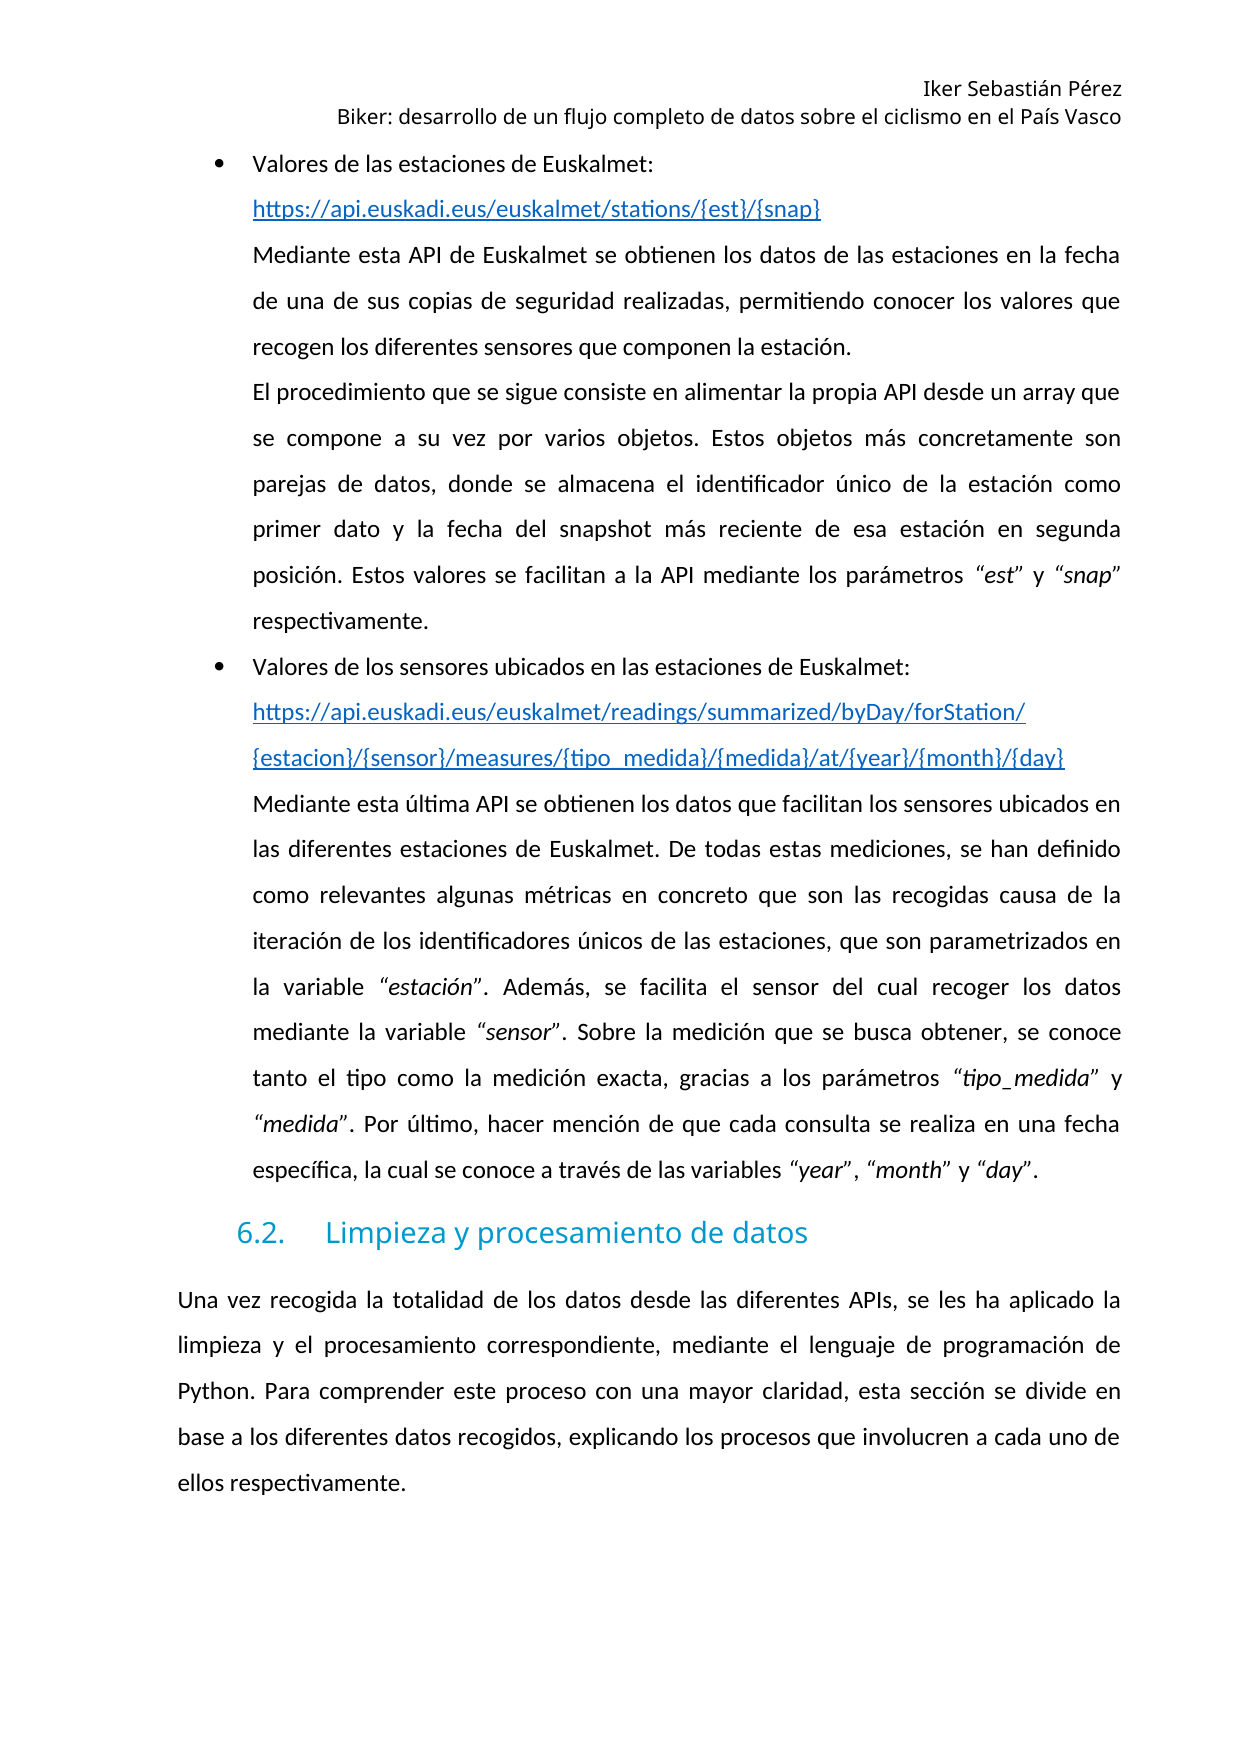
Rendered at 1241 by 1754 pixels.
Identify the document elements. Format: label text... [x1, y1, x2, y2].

list Valores de los sensores ubicados en las estaciones de Euskalmet: [215, 651, 1122, 681]
list El procedimiento que se sigue consiste en alimentar la propia API desde un array que se compone a su vez por varios objetos. Estos objetos más concretamente son parejas de datos, donde se almacena el identificador único de la estación como primer dato y la fecha del snapshot más reciente de esa estación en segunda posición. Estos valores se facilitan a la API mediante los parámetros “est” y “snap” respectivamente. [252, 376, 1122, 636]
subtitle Limpieza y procesamiento de datos [236, 1212, 1122, 1252]
list Mediante esta API de Euskalmet se obtienen los datos de las estaciones en la fecha de una de sus copias de seguridad realizadas, permitiendo conocer los valores que recogen los diferentes sensores que componen la estación. [252, 239, 1122, 361]
list https://api.euskadi.eus/euskalmet/stations/{est}/{snap} [252, 193, 1122, 224]
text Una vez recogida la totalidad de los datos desde las diferentes APIs, se les ha aplicado la limpieza y el procesamiento correspondiente, mediante el lenguaje de programación de Python. Para comprender este proceso con una mayor claridad, esta sección se divide en base a los diferentes datos recogidos, explicando los procesos que involucren a cada uno de ellos respectivamente. [177, 1284, 1122, 1497]
list https://api.euskadi.eus/euskalmet/readings/summarized/byDay/forStation/{estacion}/{sensor}/measures/{tipo_medida}/{medida}/at/{year}/{month}/{day} [252, 696, 1122, 773]
list Mediante esta última API se obtienen los datos que facilitan los sensores ubicados en las diferentes estaciones de Euskalmet. De todas estas mediciones, se han definido como relevantes algunas métricas en concreto que son las recogidas causa de la iteración de los identificadores únicos de las estaciones, que son parametrizados en la variable “estación”. Además, se facilita el sensor del cual recoger los datos mediante la variable “sensor”. Sobre la medición que se busca obtener, se conoce tanto el tipo como la medición exacta, gracias a los parámetros “tipo_medida” y “medida”. Por último, hacer mención de que cada consulta se realiza en una fecha específica, la cual se conoce a través de las variables “year”, “month” y “day”. [252, 788, 1122, 1184]
list Valores de las estaciones de Euskalmet: [215, 148, 1122, 178]
